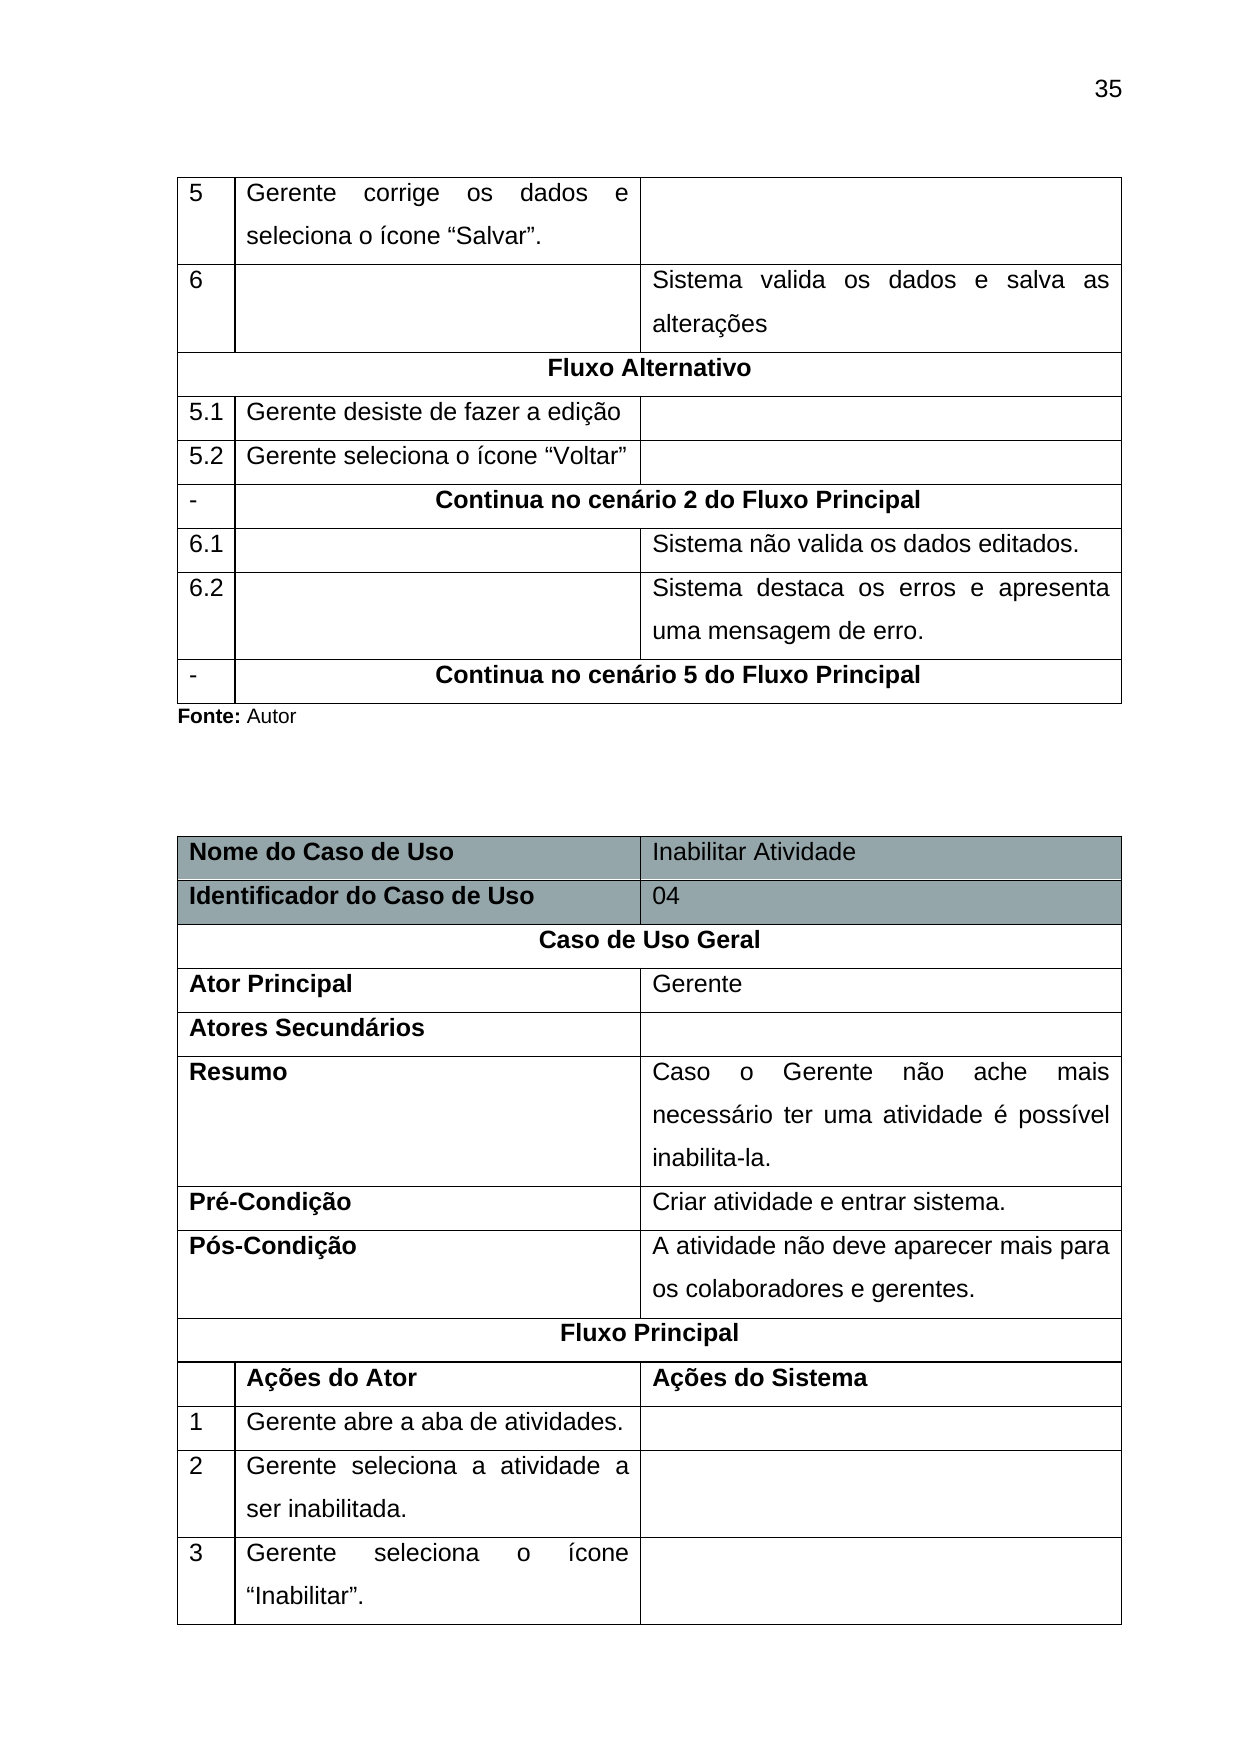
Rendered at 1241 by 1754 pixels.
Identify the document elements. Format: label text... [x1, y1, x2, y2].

table_cell Sistema não valida os dados editados. [641, 529, 1121, 572]
table_cell Gerente seleciona o ícone “Inabilitar”. [236, 1538, 640, 1624]
table_cell 6 [178, 265, 234, 352]
table_cell 3 [178, 1538, 234, 1624]
table_cell 5.2 [178, 441, 234, 484]
table_cell 04 [641, 881, 1121, 924]
table_cell Atores Secundários [178, 1013, 640, 1056]
table_cell [641, 1538, 1121, 1624]
table_cell [236, 529, 640, 572]
table_header Inabilitar Atividade [641, 837, 1121, 879]
table_cell - [178, 485, 234, 528]
table_cell [236, 573, 640, 659]
table_cell [641, 441, 1121, 484]
table_cell [641, 1451, 1121, 1537]
table_cell [236, 265, 640, 352]
table_cell 6.2 [178, 573, 234, 659]
table_cell 2 [178, 1451, 234, 1537]
table_cell 5 [178, 178, 234, 264]
table_cell Ator Principal [178, 969, 640, 1012]
table_cell Gerente seleciona o ícone “Voltar” [236, 441, 640, 484]
table_cell [641, 397, 1121, 440]
table_cell Sistema destaca os erros e apresenta uma mensagem de erro. [641, 573, 1121, 659]
table_cell Resumo [178, 1057, 640, 1186]
table_cell [178, 1363, 234, 1406]
table_cell Pré-Condição [178, 1187, 640, 1230]
table_cell Fluxo Alternativo [178, 353, 1121, 396]
table_cell Gerente seleciona a atividade a ser inabilitada. [236, 1451, 640, 1537]
table_cell Continua no cenário 5 do Fluxo Principal [236, 660, 1121, 703]
table_cell Gerente abre a aba de atividades. [236, 1407, 640, 1449]
table_cell Sistema valida os dados e salva as alterações [641, 265, 1121, 352]
table_cell Criar atividade e entrar sistema. [641, 1187, 1121, 1230]
table_cell Caso o Gerente não ache mais necessário ter uma atividade é possível inabilita-la. [641, 1057, 1121, 1186]
table_cell Continua no cenário 2 do Fluxo Principal [236, 485, 1121, 528]
table_cell [641, 1407, 1121, 1449]
table_cell Pós-Condição [178, 1231, 640, 1317]
table_cell Fluxo Principal [178, 1319, 1121, 1361]
table_cell - [178, 660, 234, 703]
table_cell Ações do Sistema [641, 1363, 1121, 1406]
text Fonte: Autor [177, 704, 1122, 728]
table_cell Gerente corrige os dados e seleciona o ícone “Salvar”. [236, 178, 640, 264]
table_header Nome do Caso de Uso [178, 837, 640, 879]
table_cell Gerente desiste de fazer a edição [236, 397, 640, 440]
table_cell Ações do Ator [236, 1363, 640, 1406]
table_cell [641, 1013, 1121, 1056]
table_cell Gerente [641, 969, 1121, 1012]
table_cell Caso de Uso Geral [178, 925, 1121, 968]
table_cell 1 [178, 1407, 234, 1449]
table_cell [641, 178, 1121, 264]
table_cell A atividade não deve aparecer mais para os colaboradores e gerentes. [641, 1231, 1121, 1317]
table_cell 5.1 [178, 397, 234, 440]
table_cell Identificador do Caso de Uso [178, 881, 640, 924]
table_cell 6.1 [178, 529, 234, 572]
